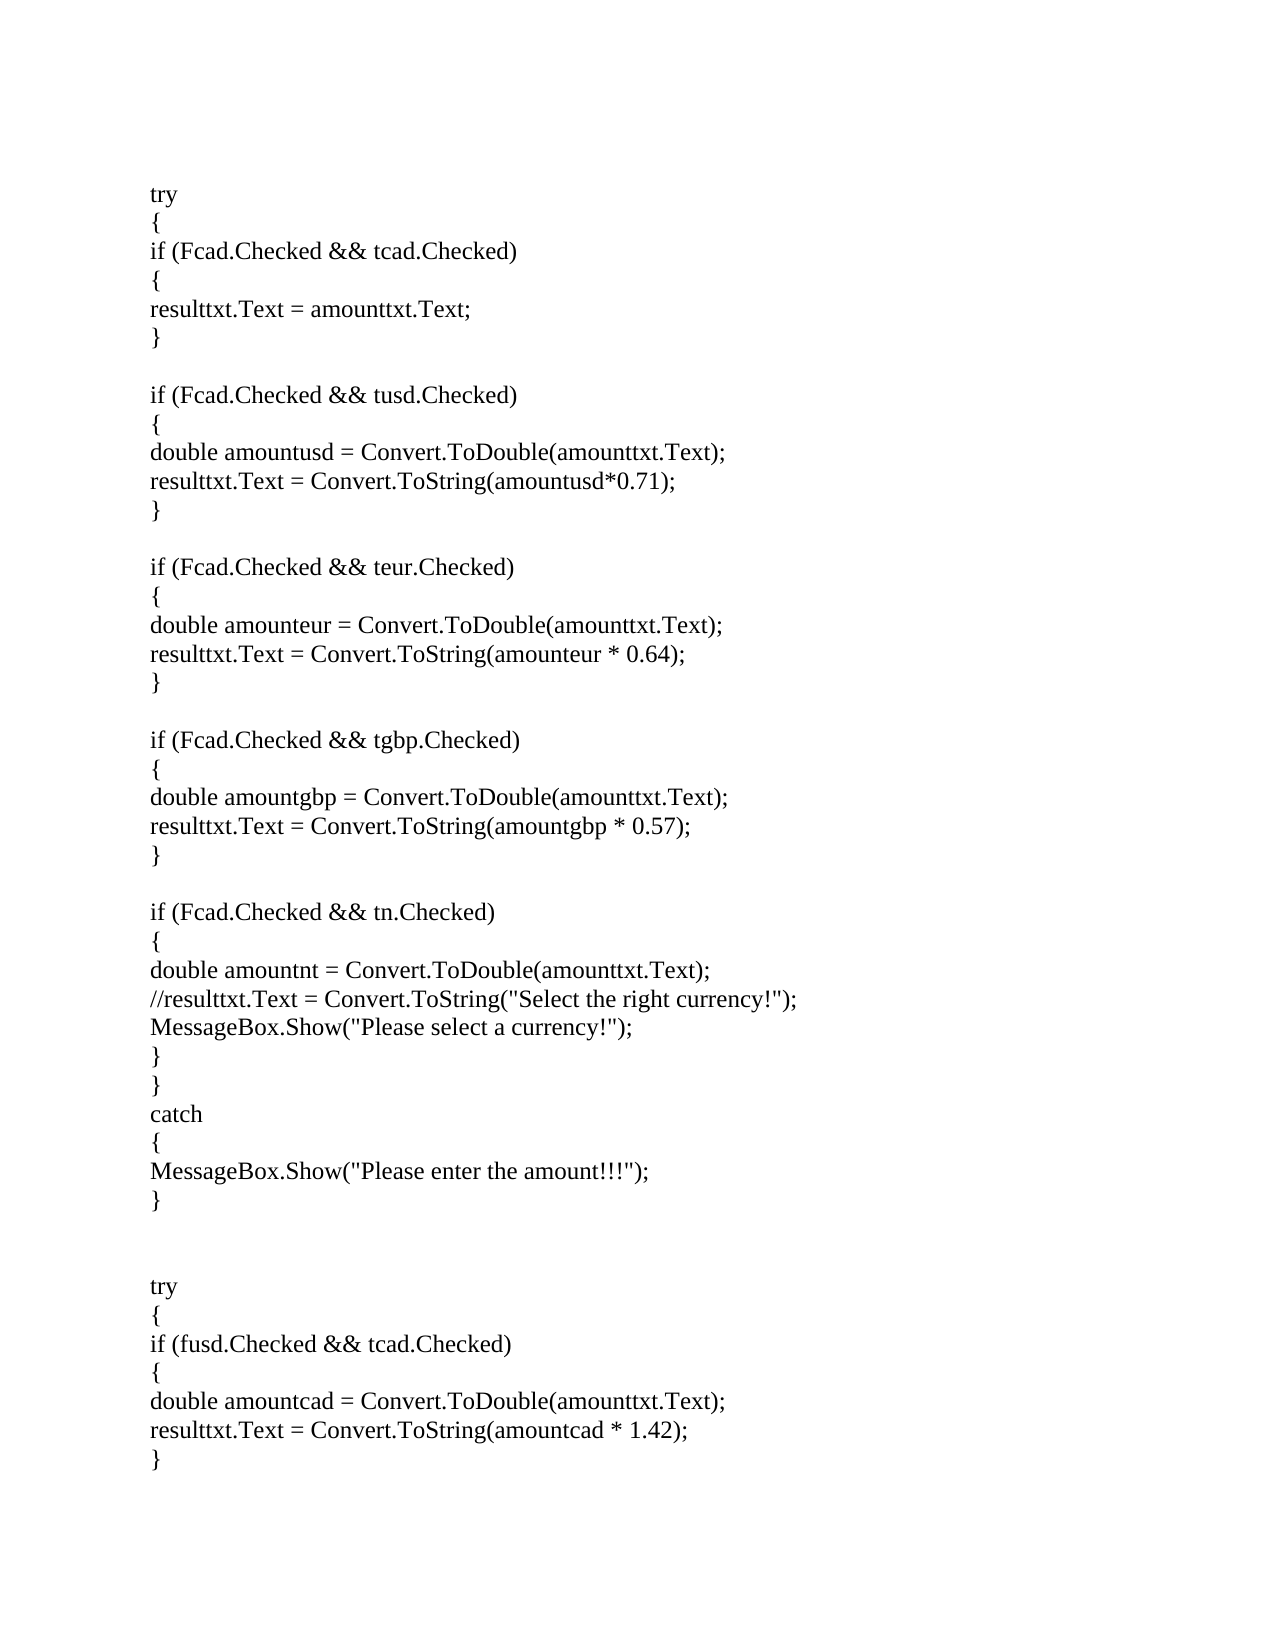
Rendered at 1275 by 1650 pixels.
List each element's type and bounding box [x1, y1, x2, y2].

text [150, 150, 1125, 1472]
